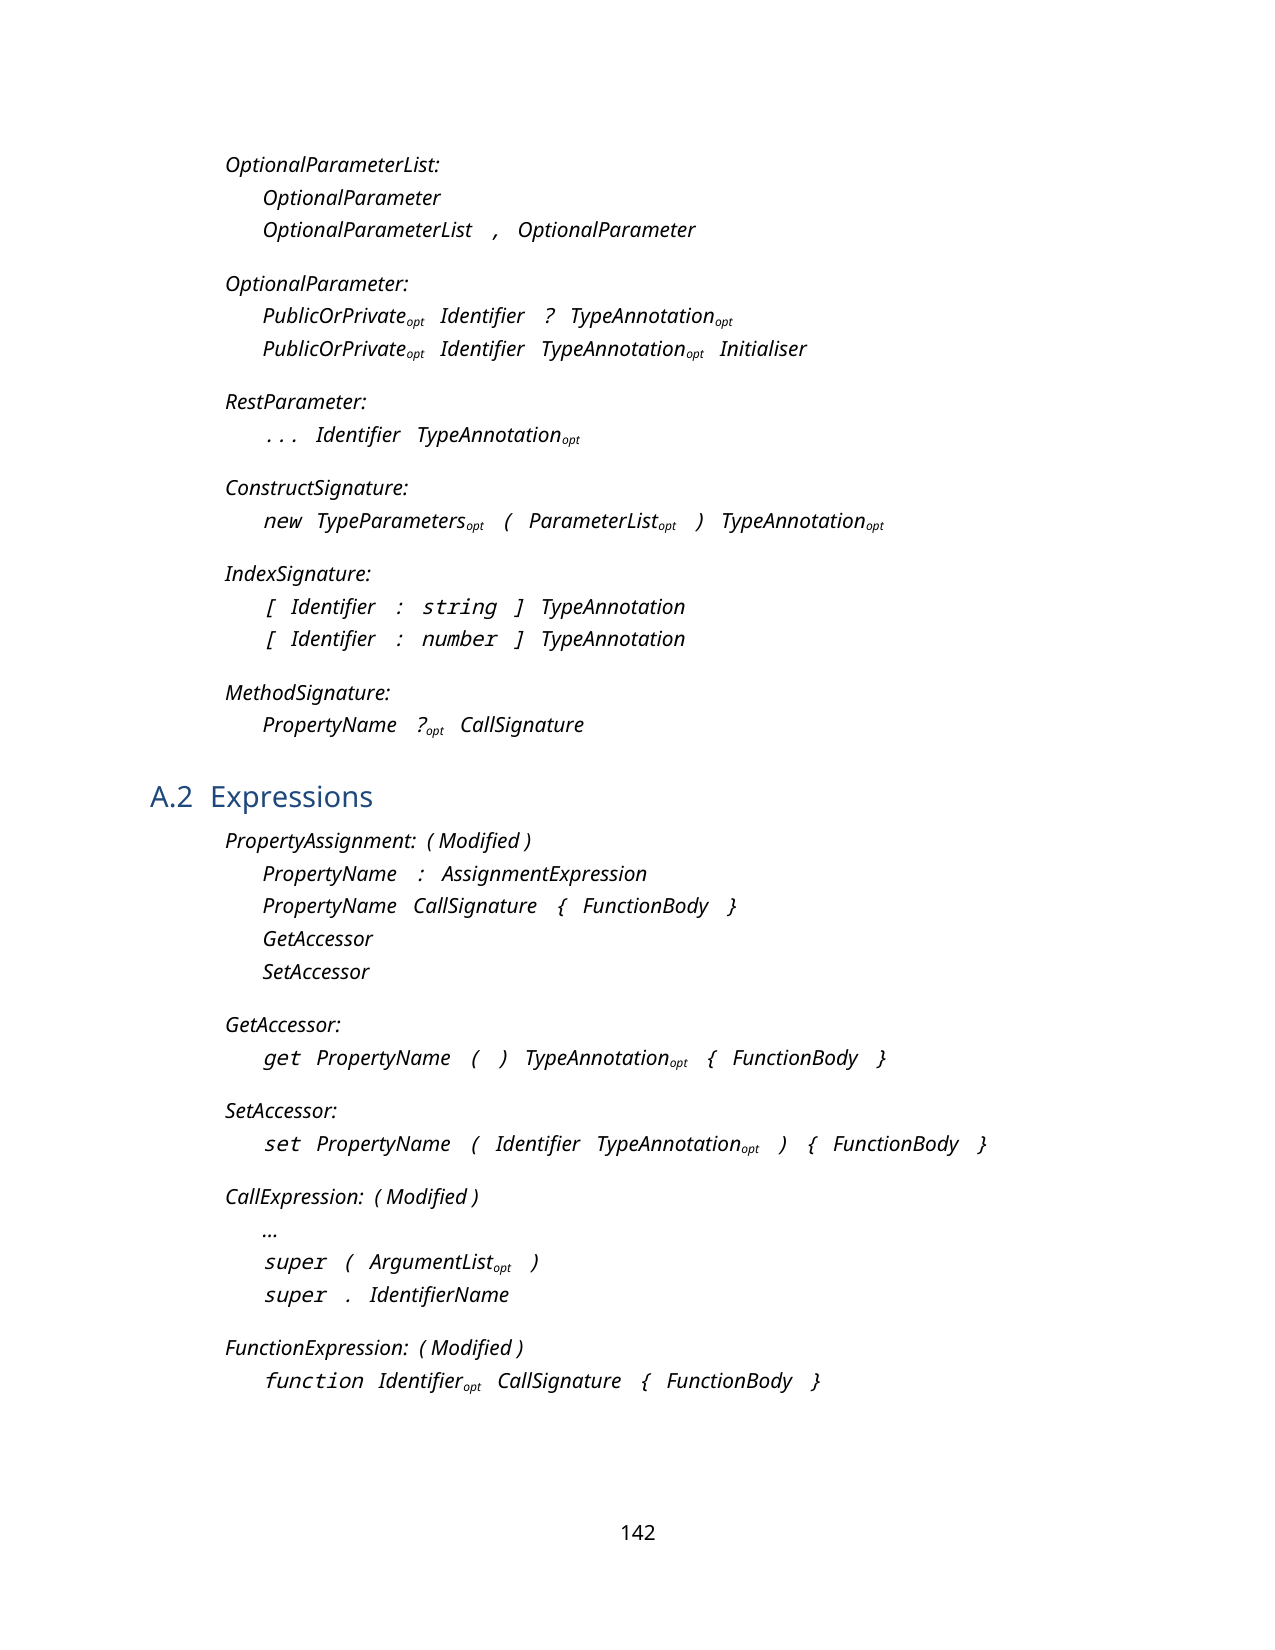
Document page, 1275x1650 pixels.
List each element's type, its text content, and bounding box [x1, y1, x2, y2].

text RestParameter: ... Identifier TypeAnnotationopt [225, 387, 1125, 448]
text PropertyAssignment: ( Modified ) PropertyName : AssignmentExpression PropertyName CallSignature { FunctionBody } GetAccessor SetAccessor [225, 826, 1125, 985]
text ConstructSignature: new TypeParametersopt ( ParameterListopt ) TypeAnnotationopt [225, 473, 1125, 534]
text OptionalParameter: PublicOrPrivateopt Identifier ? TypeAnnotationopt PublicOrPrivateopt Identifier TypeAnnotationopt Initialiser [225, 269, 1125, 362]
text IndexSignature: [ Identifier : string ] TypeAnnotation [ Identifier : number ] TypeAnnotation [225, 559, 1125, 653]
text SetAccessor: set PropertyName ( Identifier TypeAnnotationopt ) { FunctionBody } [225, 1096, 1125, 1157]
text CallExpression: ( Modified ) … super ( ArgumentListopt ) super . IdentifierName [225, 1182, 1125, 1308]
text Expressions [150, 777, 1125, 816]
text OptionalParameterList: OptionalParameter OptionalParameterList , OptionalParameter [225, 150, 1125, 244]
text MethodSignature: PropertyName ?opt CallSignature [225, 678, 1125, 739]
text FunctionExpression: ( Modified ) function Identifieropt CallSignature { FunctionBody } [225, 1333, 1125, 1394]
text GetAccessor: get PropertyName ( ) TypeAnnotationopt { FunctionBody } [225, 1010, 1125, 1071]
